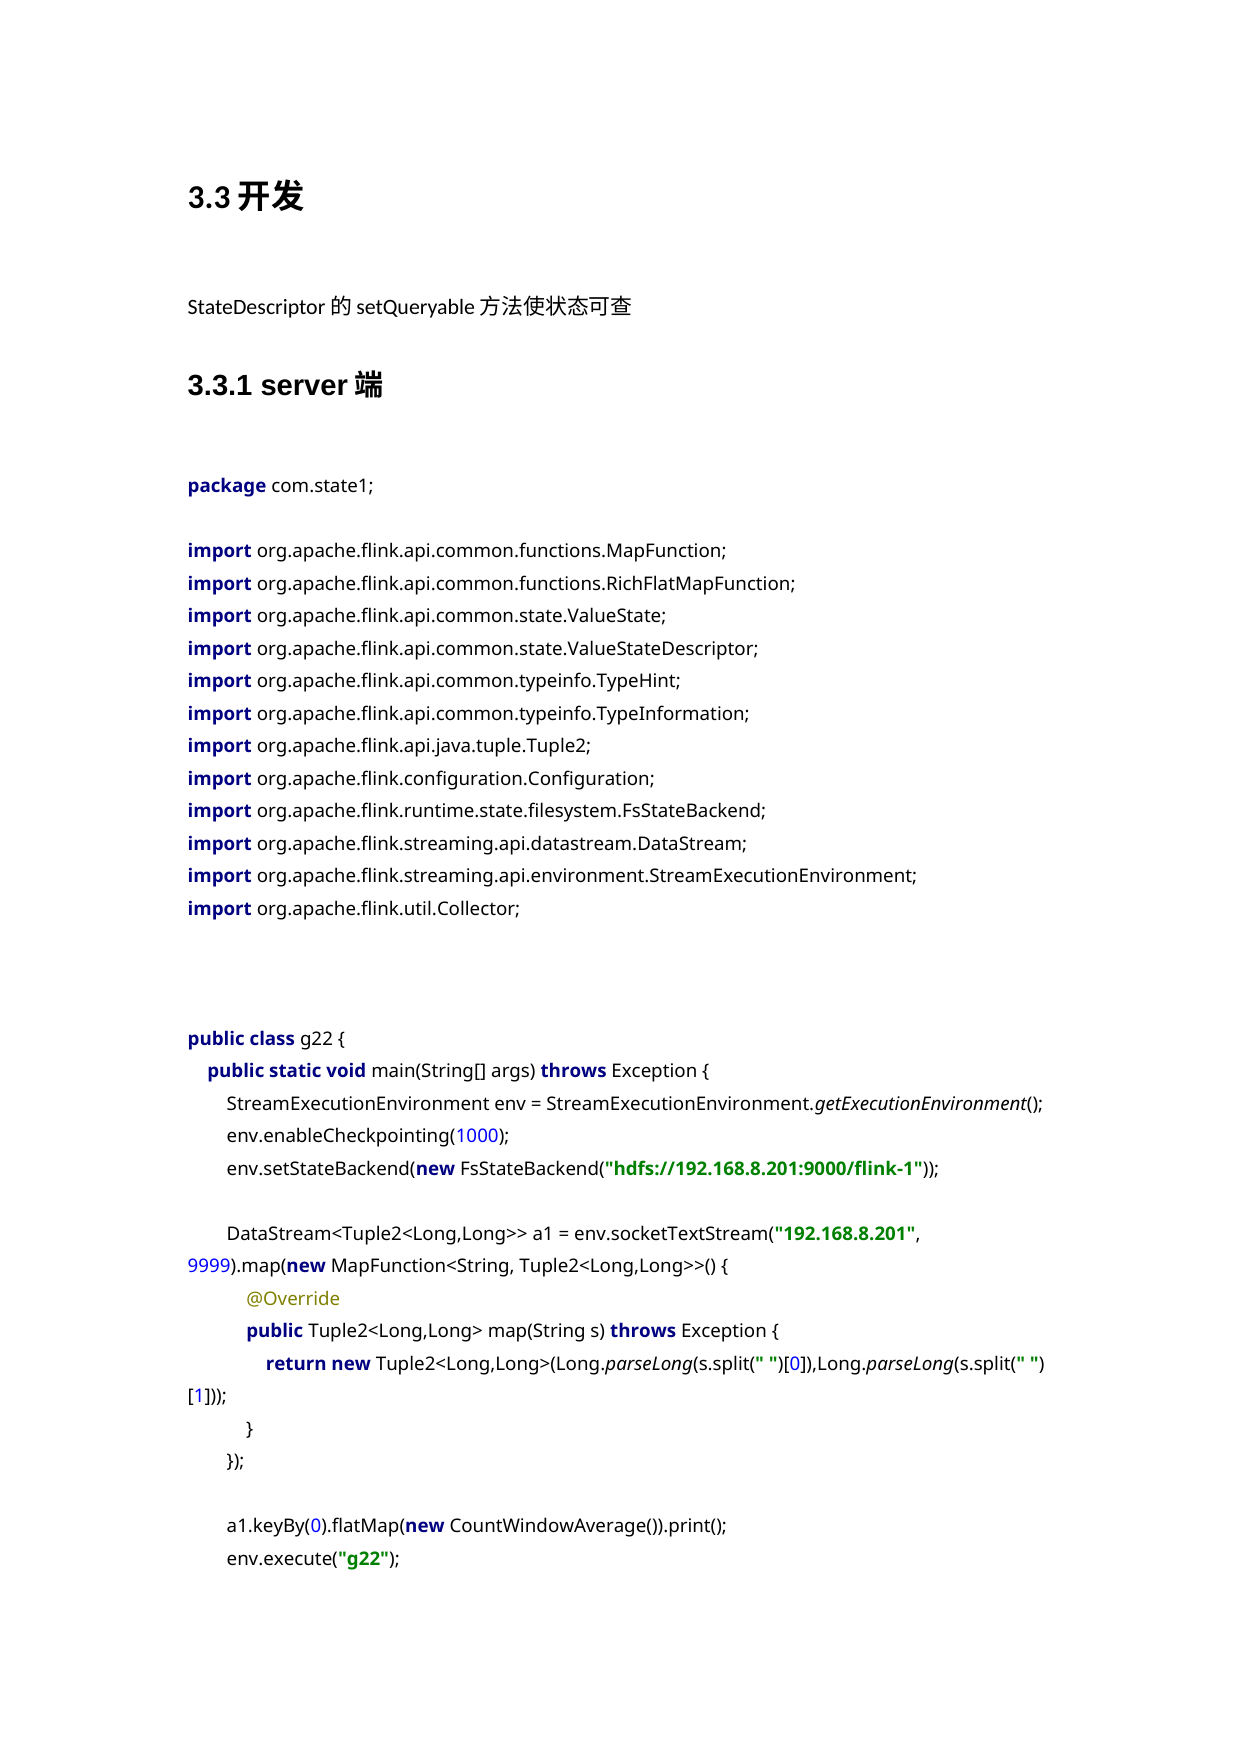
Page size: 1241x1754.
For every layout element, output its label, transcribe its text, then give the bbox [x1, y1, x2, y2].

subtitle 3.3 开发 [187, 162, 1053, 227]
subtitle 3.3.1 server端 [187, 350, 1053, 415]
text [187, 469, 1053, 1574]
text StateDescriptor的setQueryable方法使状态可查 [187, 289, 1053, 321]
